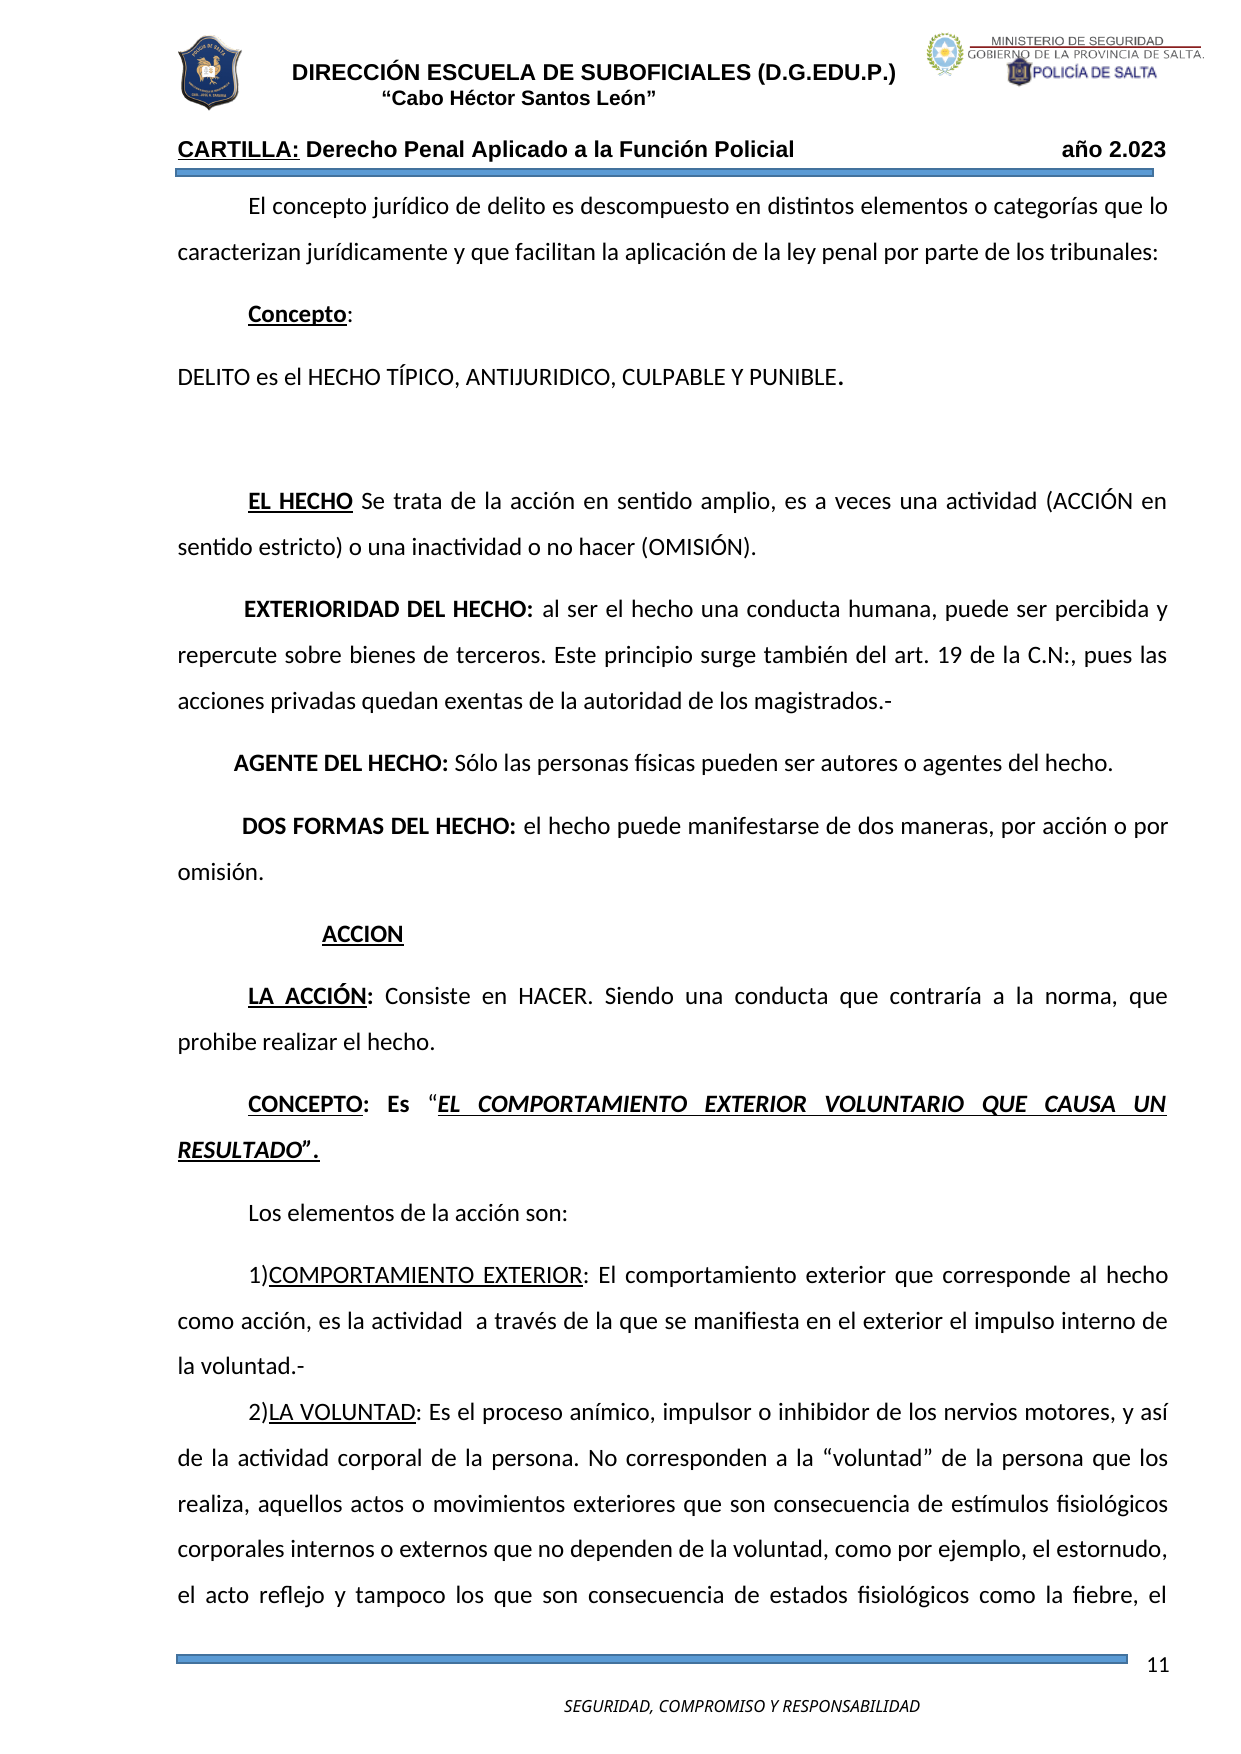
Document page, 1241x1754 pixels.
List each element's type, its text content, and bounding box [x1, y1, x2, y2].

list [177, 1396, 1169, 1610]
text ACCION [251, 918, 1169, 948]
picture [176, 32, 244, 114]
text EL HECHO Se trata de la acción en sentido amplio, es a veces una actividad (ACCIÓN en sentido estricto) o una inactividad o no hacer (OMISIÓN). [177, 486, 1169, 562]
text El concepto jurídico de delito es descompuesto en distintos elementos o categorías que lo caracterizan jurídicamente y que facilitan la aplicación de la ley penal por parte de los tribunales: [177, 190, 1169, 266]
text LA ACCIÓN: Consiste en HACER. Siendo una conducta que contraría a la norma, que prohibe realizar el hecho. [177, 980, 1169, 1057]
list COMPORTAMIENTO EXTERIOR: El comportamiento exterior que corresponde al hecho como acción, es la actividad a través de la que se manifiesta en el exterior el impulso interno de la voluntad.- [177, 1259, 1169, 1381]
text DOS FORMAS DEL HECHO: el hecho puede manifestarse de dos maneras, por acción o por omisión. [177, 810, 1169, 886]
text AGENTE DEL HECHO: Sólo las personas físicas pueden ser autores o agentes del hecho. [177, 747, 1169, 778]
text Los elementos de la acción son: [177, 1197, 1169, 1227]
text Concepto: [177, 298, 1169, 329]
text DELITO es el HECHO TÍPICO, ANTIJURIDICO, CULPABLE Y PUNIBLE. [177, 361, 1169, 391]
text CONCEPTO: Es “EL COMPORTAMIENTO EXTERIOR VOLUNTARIO QUE CAUSA UN RESULTADO”. [177, 1088, 1169, 1165]
text EXTERIORIDAD DEL HECHO: al ser el hecho una conducta humana, puede ser percibida y repercute sobre bienes de terceros. Este principio surge también del art. 19 de la C.N:, pues las acciones privadas quedan exentas de la autoridad de los magistrados.- [177, 594, 1169, 716]
picture [926, 32, 1236, 105]
